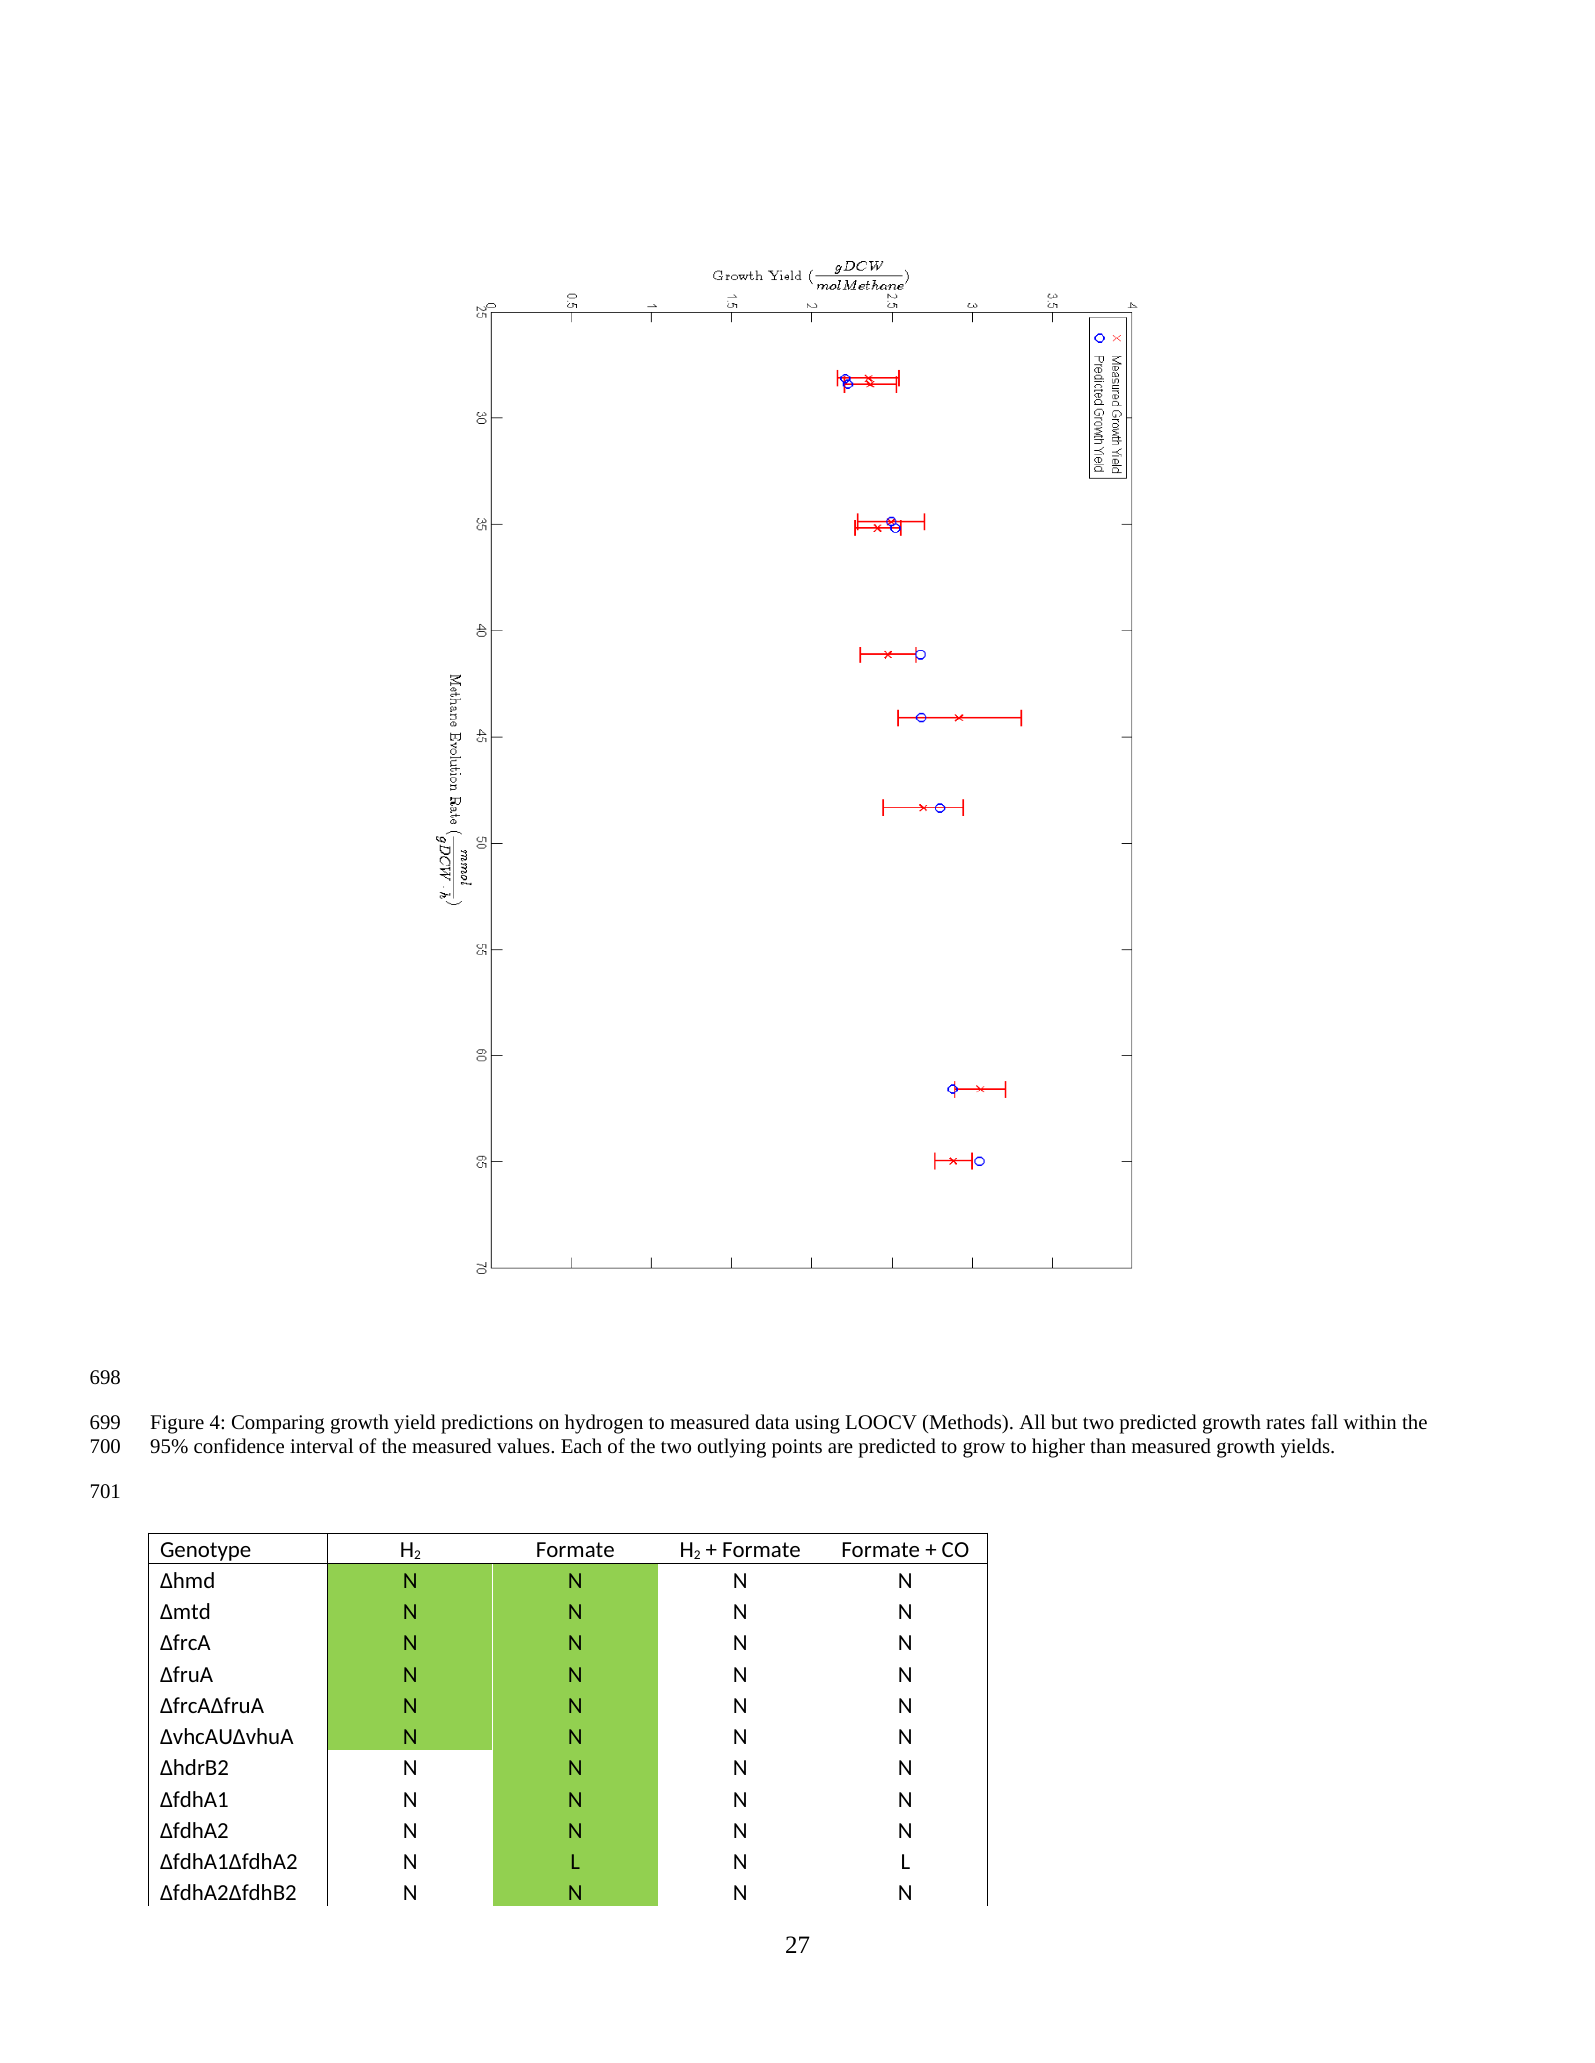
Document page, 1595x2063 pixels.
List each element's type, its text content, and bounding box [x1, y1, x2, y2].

table_cell N [328, 1875, 492, 1906]
table_cell N [658, 1875, 823, 1906]
table_cell N [493, 1594, 658, 1625]
table_cell N [658, 1564, 823, 1594]
table_cell N [493, 1656, 658, 1688]
table_cell ∆fdhA1 [149, 1781, 327, 1813]
table_cell N [658, 1688, 823, 1719]
table_cell ∆hdrB2 [149, 1750, 327, 1781]
table_cell N [328, 1813, 492, 1844]
table_cell N [658, 1656, 823, 1688]
table_cell N [328, 1656, 492, 1688]
table_cell N [823, 1564, 987, 1594]
table_cell N [823, 1594, 987, 1625]
table_cell ∆vhcAU∆vhuA [149, 1719, 327, 1750]
table_header Formate + CO [823, 1534, 987, 1563]
table_cell N [823, 1875, 987, 1906]
table_header H2 + Formate [658, 1534, 823, 1563]
table_cell N [658, 1719, 823, 1750]
table_cell L [493, 1844, 658, 1875]
table_cell N [328, 1564, 492, 1594]
table_cell N [658, 1844, 823, 1875]
table_cell N [328, 1719, 492, 1750]
table_cell ∆fruA [149, 1656, 327, 1688]
table_cell ∆fdhA2 [149, 1813, 327, 1844]
table_cell N [493, 1781, 658, 1813]
table_cell N [328, 1625, 492, 1656]
table_cell N [823, 1813, 987, 1844]
table_cell N [823, 1750, 987, 1781]
table_header Formate [493, 1534, 658, 1563]
table_cell ∆frcA [149, 1625, 327, 1656]
table_cell ∆fdhA1∆fdhA2 [149, 1844, 327, 1875]
table_cell N [658, 1750, 823, 1781]
table_cell N [658, 1625, 823, 1656]
table_cell N [328, 1781, 492, 1813]
table_cell N [658, 1813, 823, 1844]
table_cell N [493, 1750, 658, 1781]
table_cell N [328, 1594, 492, 1625]
table_cell ∆fdhA2∆fdhB2 [149, 1875, 327, 1906]
table_cell N [823, 1719, 987, 1750]
table_cell ∆frcA∆fruA [149, 1688, 327, 1719]
table_cell ∆hmd [149, 1564, 327, 1594]
table_cell N [493, 1813, 658, 1844]
table_header H2 [328, 1534, 492, 1563]
table_cell N [328, 1688, 492, 1719]
table_cell N [493, 1625, 658, 1656]
table_cell N [328, 1750, 492, 1781]
text Figure 4: Comparing growth yield predictions on hydrogen to measured data using LOOCV (Methods). All but two predicted growth rates fall within the 95% confidence interval of the measured values. Each of the two outlying points are predicted to grow to higher than measured growth yields. [150, 1410, 1444, 1458]
table_cell ∆mtd [149, 1594, 327, 1625]
table_cell N [658, 1781, 823, 1813]
table_cell N [823, 1656, 987, 1688]
table_cell N [493, 1564, 658, 1594]
picture [405, 153, 1191, 1384]
table_cell L [823, 1844, 987, 1875]
table_cell N [823, 1688, 987, 1719]
table_cell N [328, 1844, 492, 1875]
table_cell N [493, 1688, 658, 1719]
table_header Genotype [149, 1534, 327, 1563]
table_cell N [493, 1719, 658, 1750]
table_cell N [493, 1875, 658, 1906]
table_cell N [658, 1594, 823, 1625]
table_cell N [823, 1625, 987, 1656]
table_cell N [823, 1781, 987, 1813]
